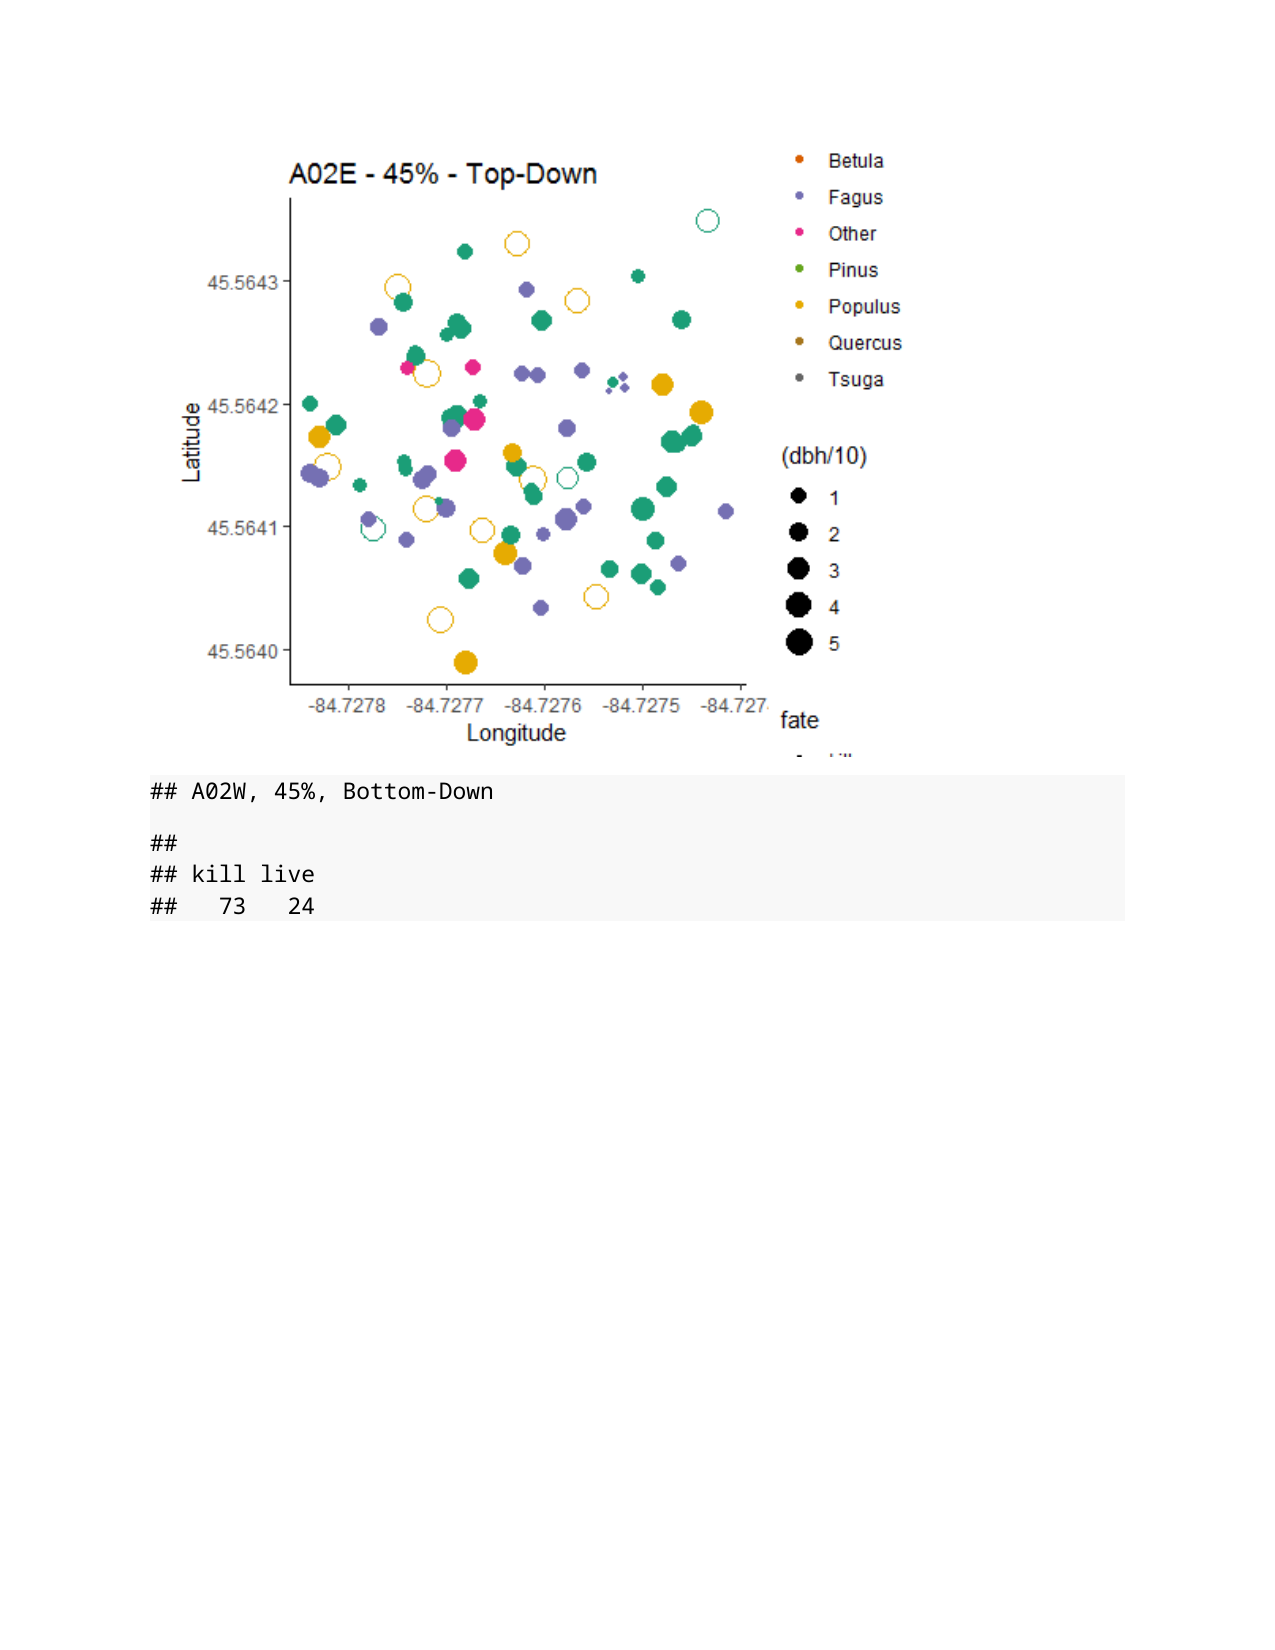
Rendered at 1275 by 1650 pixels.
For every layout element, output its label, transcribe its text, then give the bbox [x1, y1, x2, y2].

picture [168, 150, 927, 757]
text ## A02W, 45%, Bottom-Down [150, 775, 1125, 806]
text ## ## kill live ## 73 24 [150, 827, 1125, 921]
